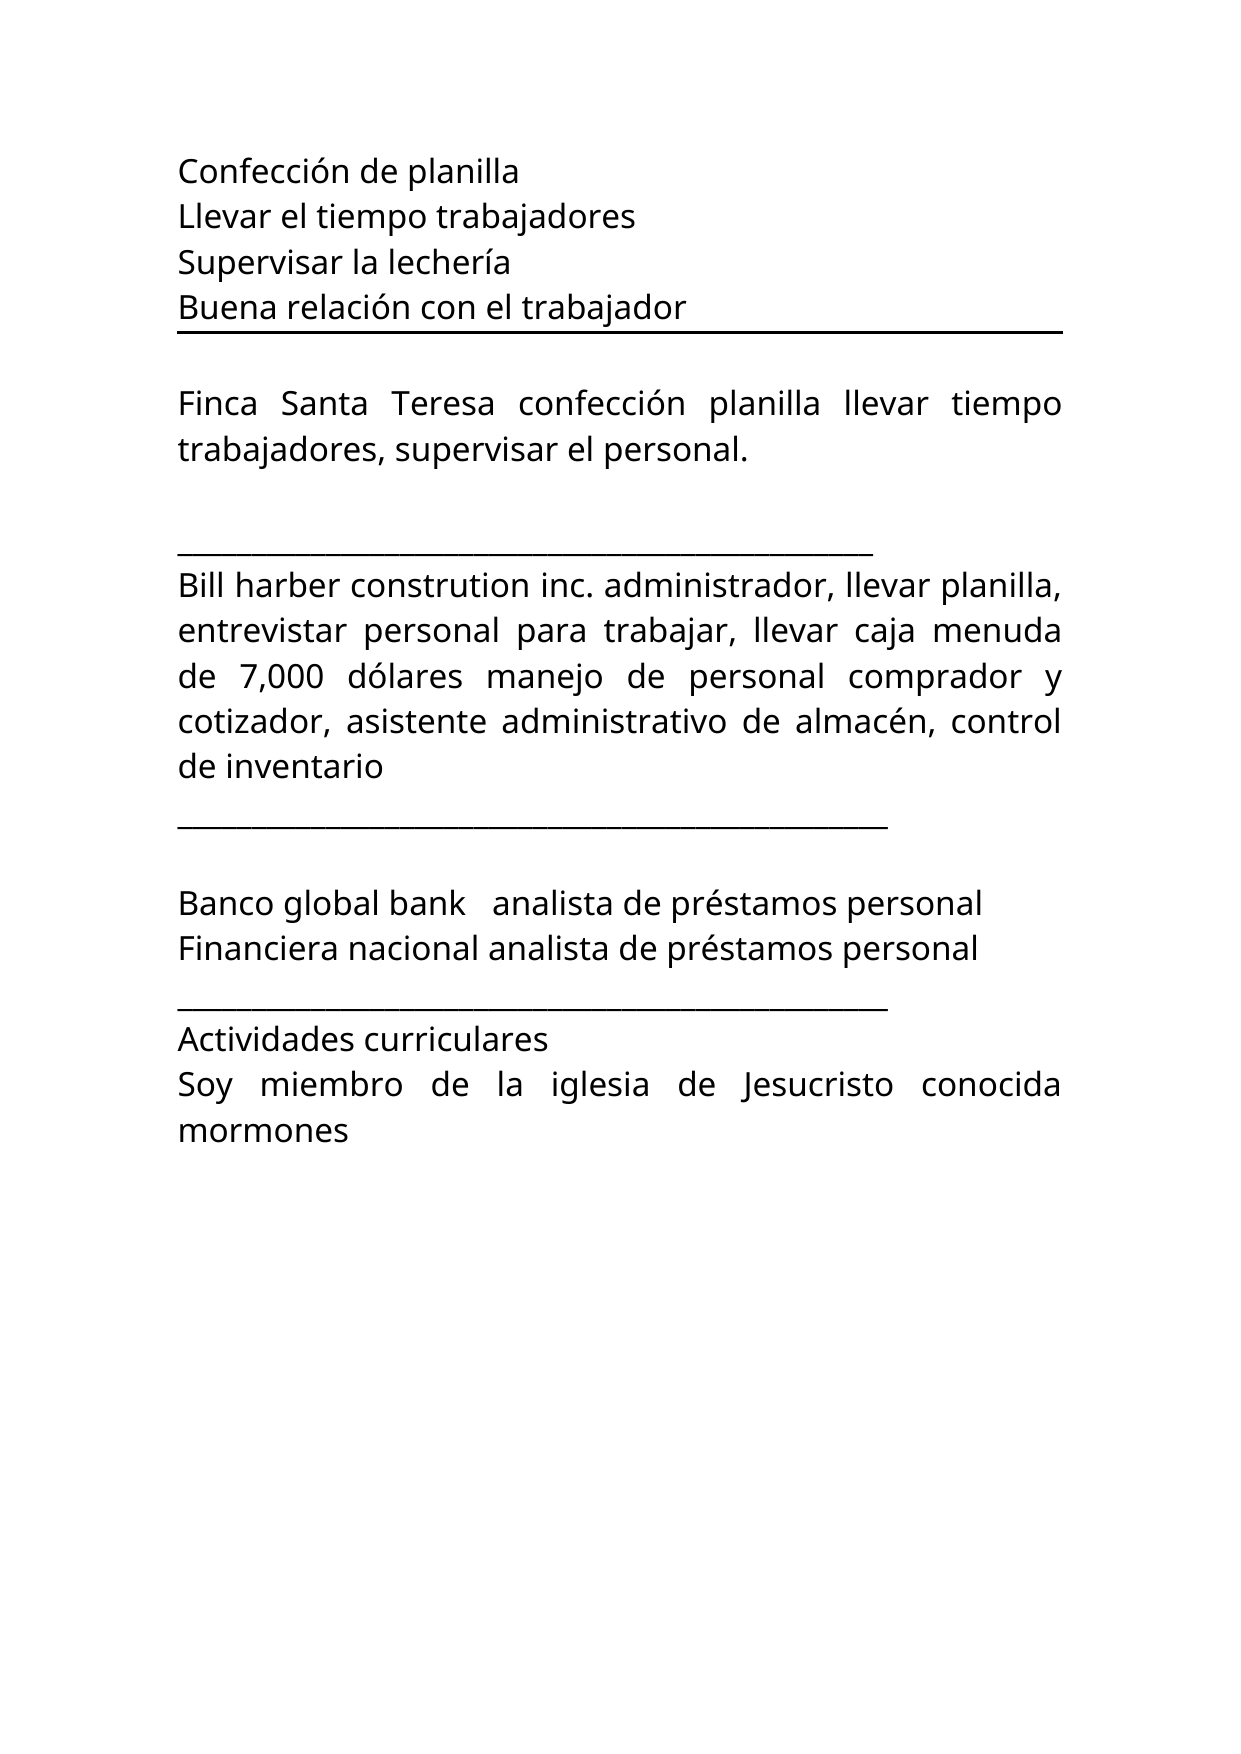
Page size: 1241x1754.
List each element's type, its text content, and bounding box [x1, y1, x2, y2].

text Buena relación con el trabajador [177, 284, 1063, 331]
text Actividades curriculares [177, 1016, 1063, 1061]
text Finca Santa Teresa confección planilla llevar tiempo trabajadores, supervisar el personal. [177, 380, 1063, 471]
text Financiera nacional analista de préstamos personal [177, 925, 1063, 970]
text Soy miembro de la iglesia de Jesucristo conocida mormones [177, 1061, 1063, 1152]
text Confección de planilla [177, 148, 1063, 193]
text ________________________________________________ [177, 789, 1063, 834]
text _______________________________________________ [177, 516, 1063, 562]
text Llevar el tiempo trabajadores [177, 193, 1063, 238]
text Bill harber constrution inc. administrador, llevar planilla, entrevistar personal para trabajar, llevar caja menuda de 7,000 dólares manejo de personal comprador y cotizador, asistente administrativo de almacén, control de inventario [177, 562, 1063, 789]
text Supervisar la lechería [177, 238, 1063, 284]
text ________________________________________________ [177, 970, 1063, 1016]
text Banco global bank analista de préstamos personal [177, 879, 1063, 925]
